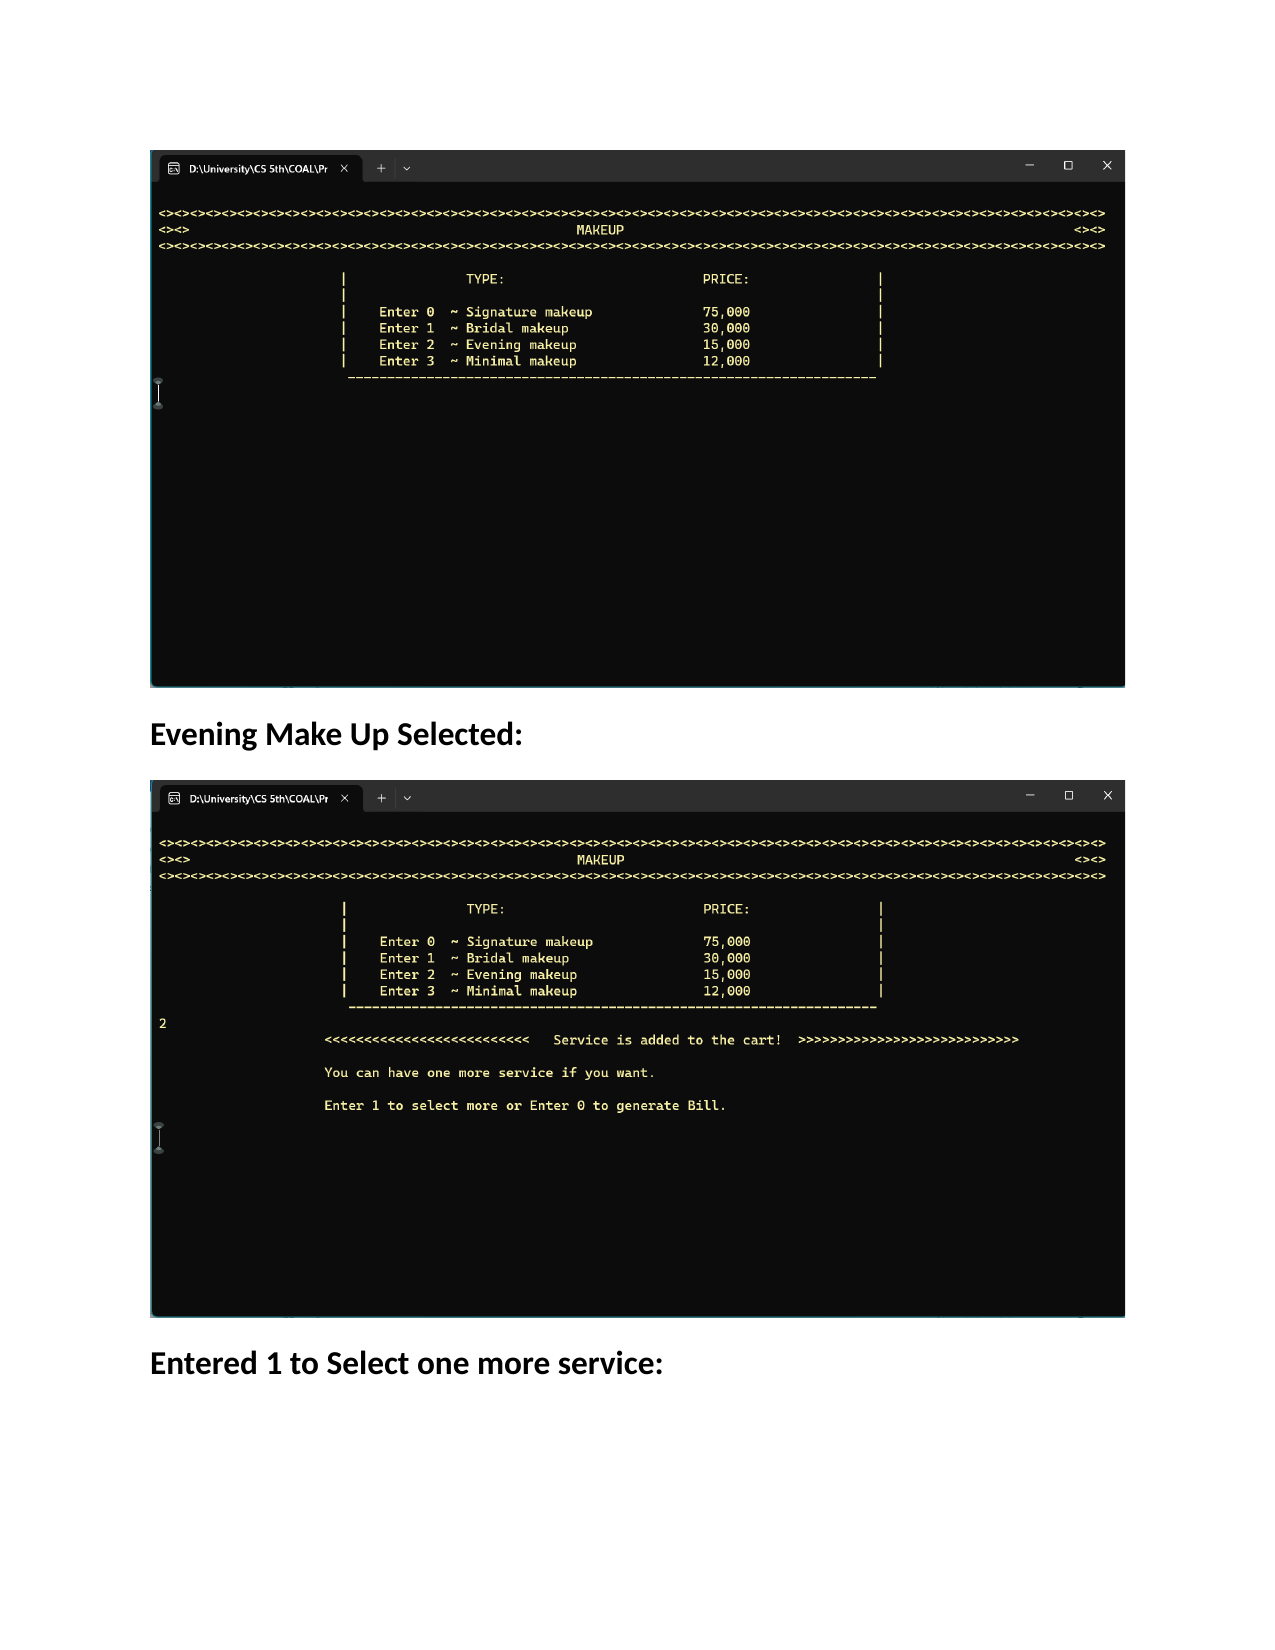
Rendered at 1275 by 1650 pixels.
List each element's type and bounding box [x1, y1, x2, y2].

picture [150, 150, 1125, 688]
picture [150, 780, 1125, 1318]
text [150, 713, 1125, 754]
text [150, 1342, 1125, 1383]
